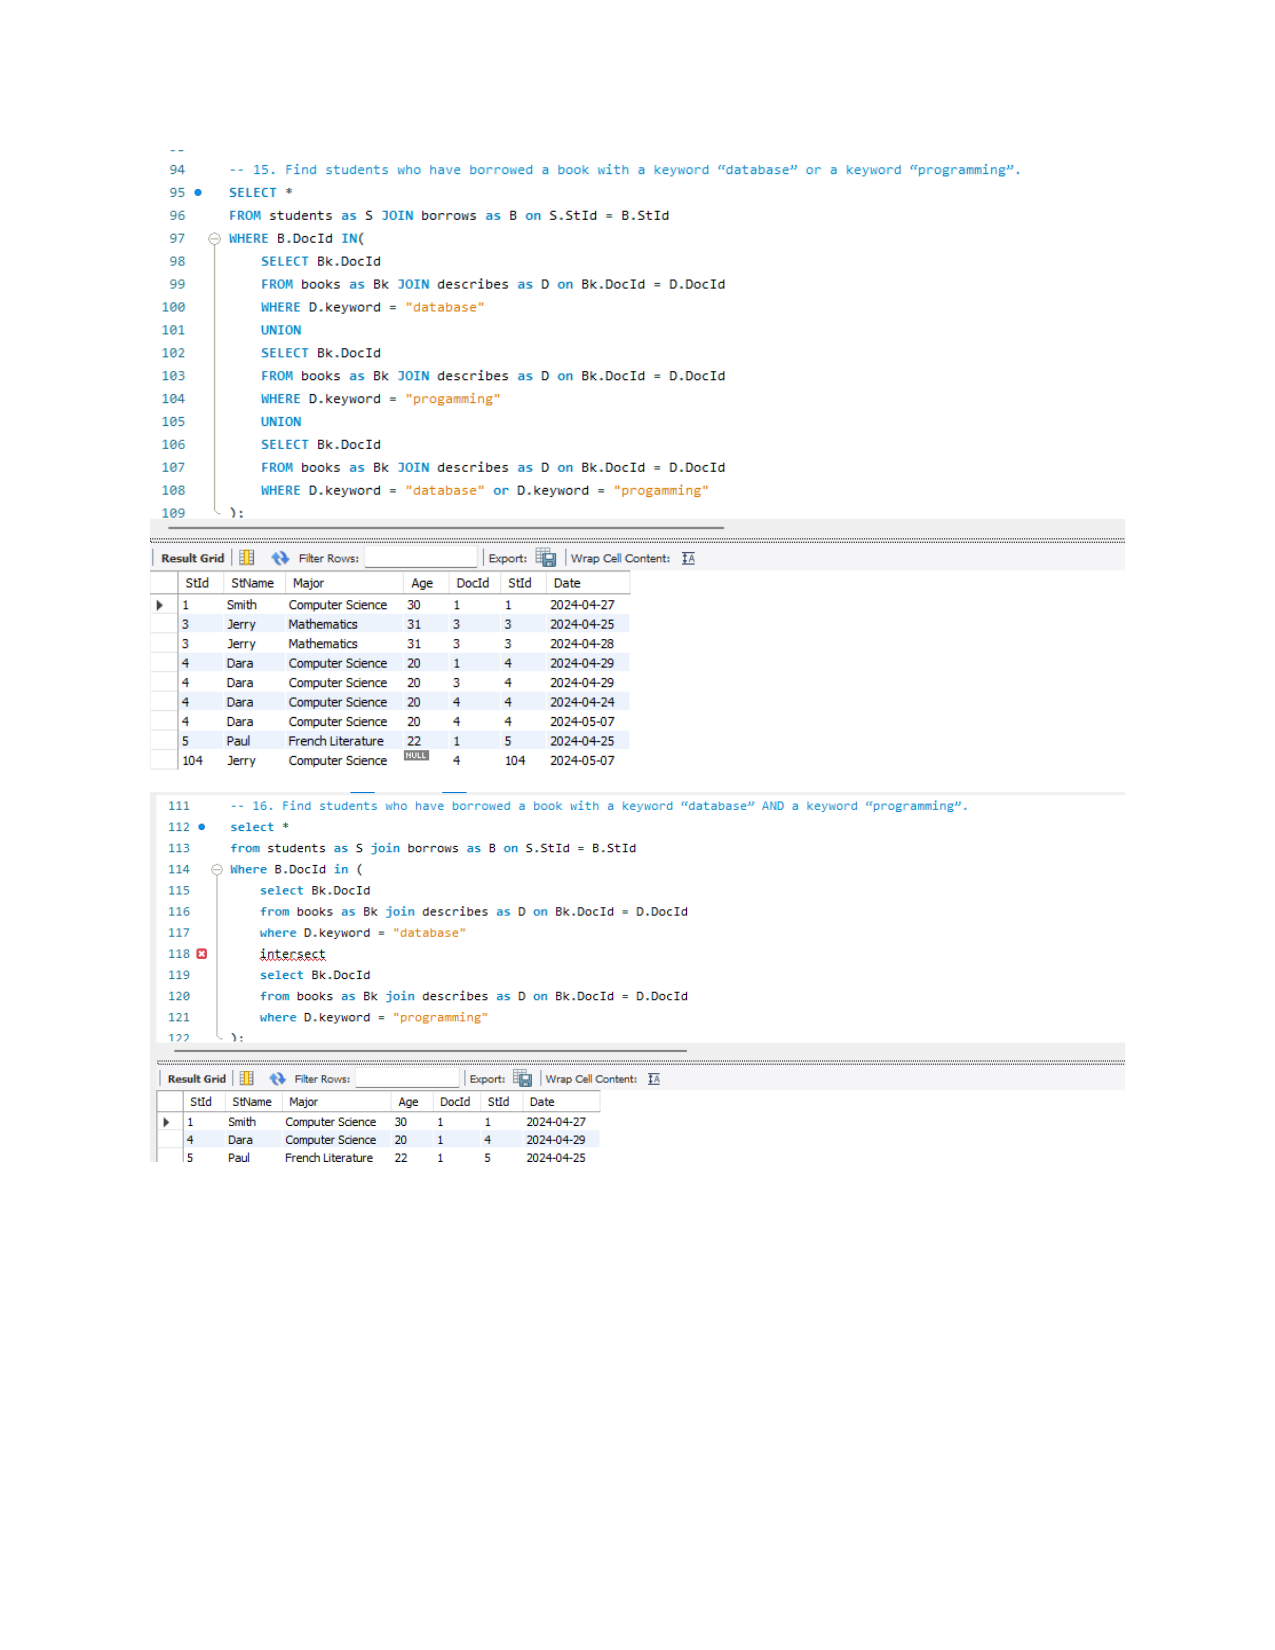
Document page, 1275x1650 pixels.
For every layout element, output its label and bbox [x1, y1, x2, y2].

picture [150, 150, 1125, 788]
picture [150, 792, 1125, 1162]
